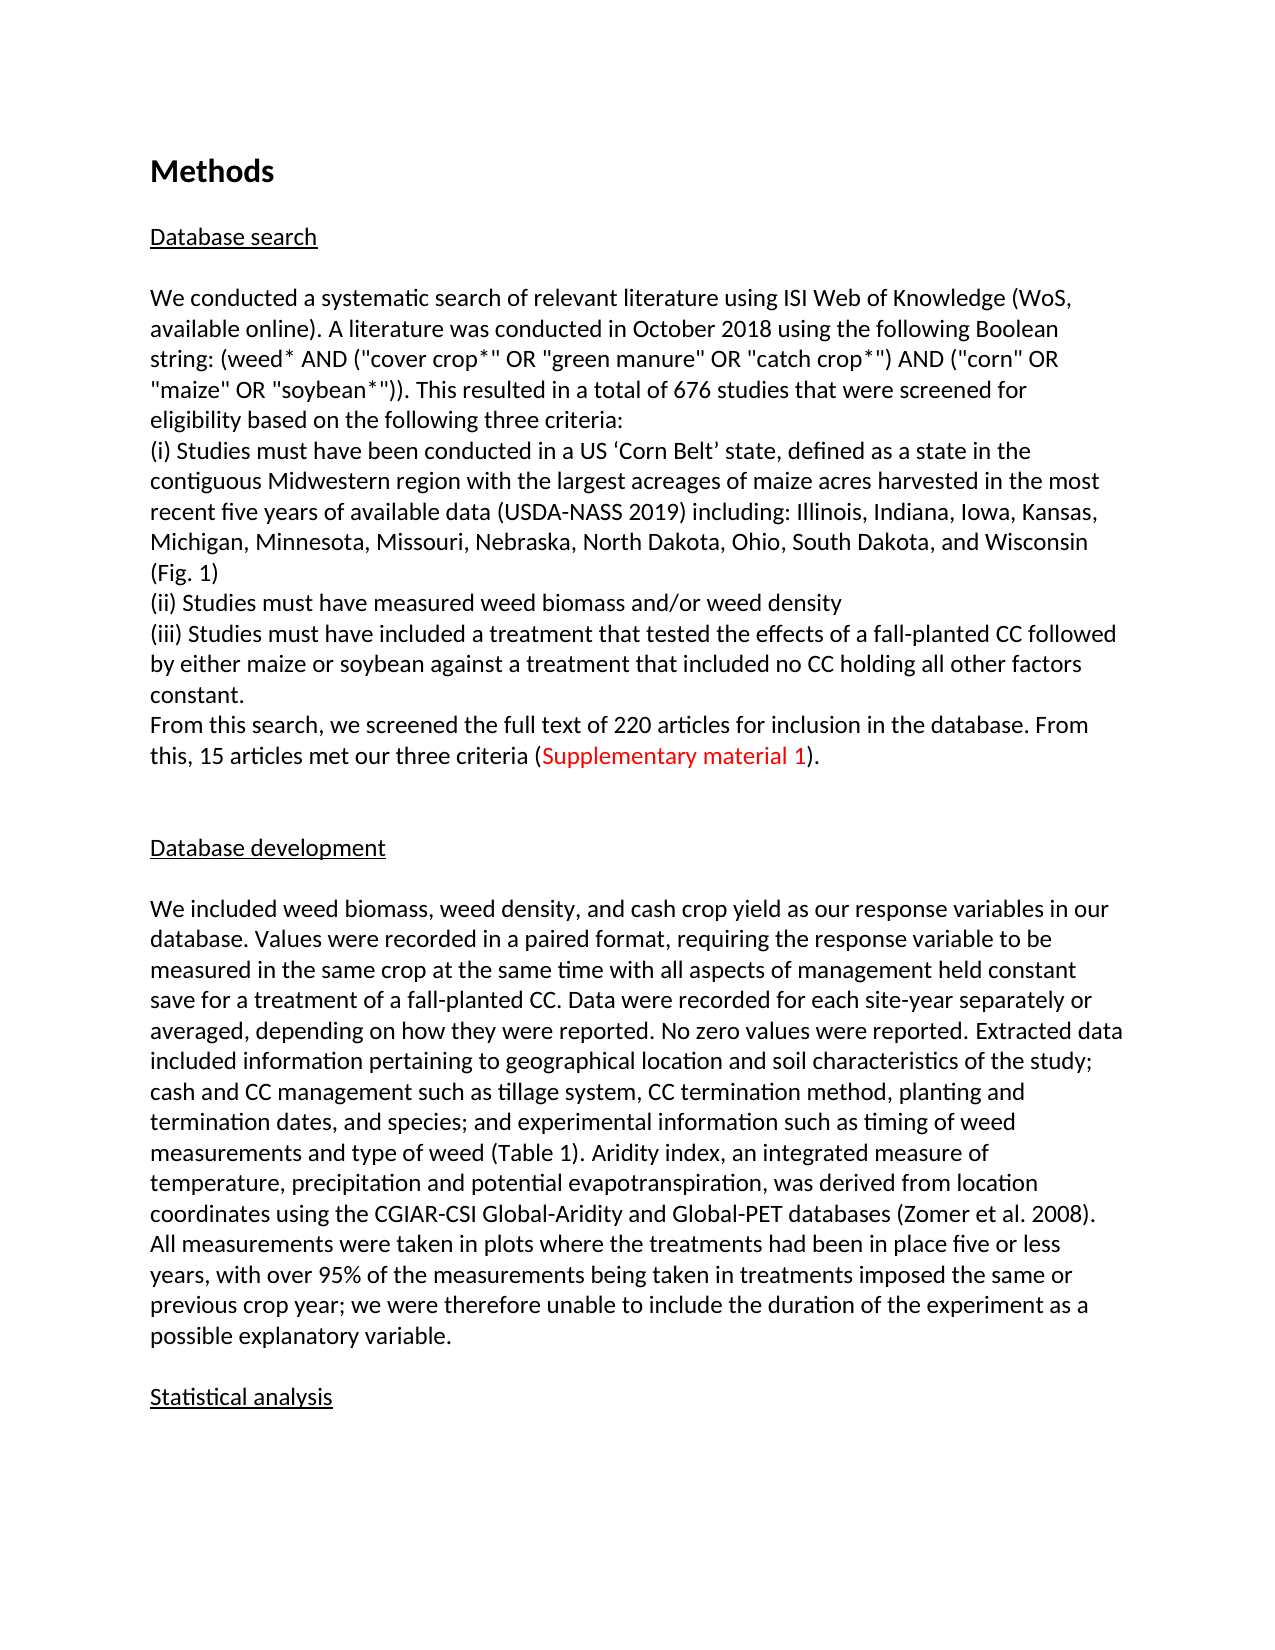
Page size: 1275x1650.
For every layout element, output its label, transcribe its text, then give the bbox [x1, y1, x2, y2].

text We included weed biomass, weed density, and cash crop yield as our response variables in our database. Values were recorded in a paired format, requiring the response variable to be measured in the same crop at the same time with all aspects of management held constant save for a treatment of a fall-planted CC. Data were recorded for each site-year separately or averaged, depending on how they were reported. No zero values were reported. Extracted data included information pertaining to geographical location and soil characteristics of the study; cash and CC management such as tillage system, CC termination method, planting and termination dates, and species; and experimental information such as timing of weed measurements and type of weed (Table 1). Aridity index, an integrated measure of temperature, precipitation and potential evapotranspiration, was derived from location coordinates using the CGIAR-CSI Global-Aridity and Global-PET databases (Zomer et al. 2008). All measurements were taken in plots where the treatments had been in place five or less years, with over 95% of the measurements being taken in treatments imposed the same or previous crop year; we were therefore unable to include the duration of the experiment as a possible explanatory variable. [150, 893, 1125, 1351]
text Statistical analysis [150, 1381, 1125, 1412]
text available online). A literature was conducted in October 2018 using the following Boolean string: (weed* AND ("cover crop*" OR "green manure" OR "catch crop*") AND ("corn" OR "maize" OR "soybean*")). This resulted in a total of 676 studies that were screened for eligibility based on the following three criteria: [150, 313, 1125, 435]
text Database search [150, 221, 1125, 252]
text Methods [150, 150, 1125, 191]
text (iii) Studies must have included a treatment that tested the effects of a fall-planted CC followed by either maize or soybean against a treatment that included no CC holding all other factors constant. [150, 618, 1125, 709]
text From this search, we screened the full text of 220 articles for inclusion in the database. From this, 15 articles met our three criteria (Supplementary material 1). [150, 709, 1125, 771]
text (i) Studies must have been conducted in a US ‘Corn Belt’ state, defined as a state in the contiguous Midwestern region with the largest acreages of maize acres harvested in the most recent five years of available data (USDA-NASS 2019) including: Illinois, Indiana, Iowa, Kansas, Michigan, Minnesota, Missouri, Nebraska, North Dakota, Ohio, South Dakota, and Wisconsin (Fig. 1) [150, 435, 1125, 587]
text We conducted a systematic search of relevant literature using ISI Web of Knowledge (WoS, [150, 282, 1125, 313]
text Database development [150, 832, 1125, 862]
text (ii) Studies must have measured weed biomass and/or weed density [150, 587, 1125, 618]
